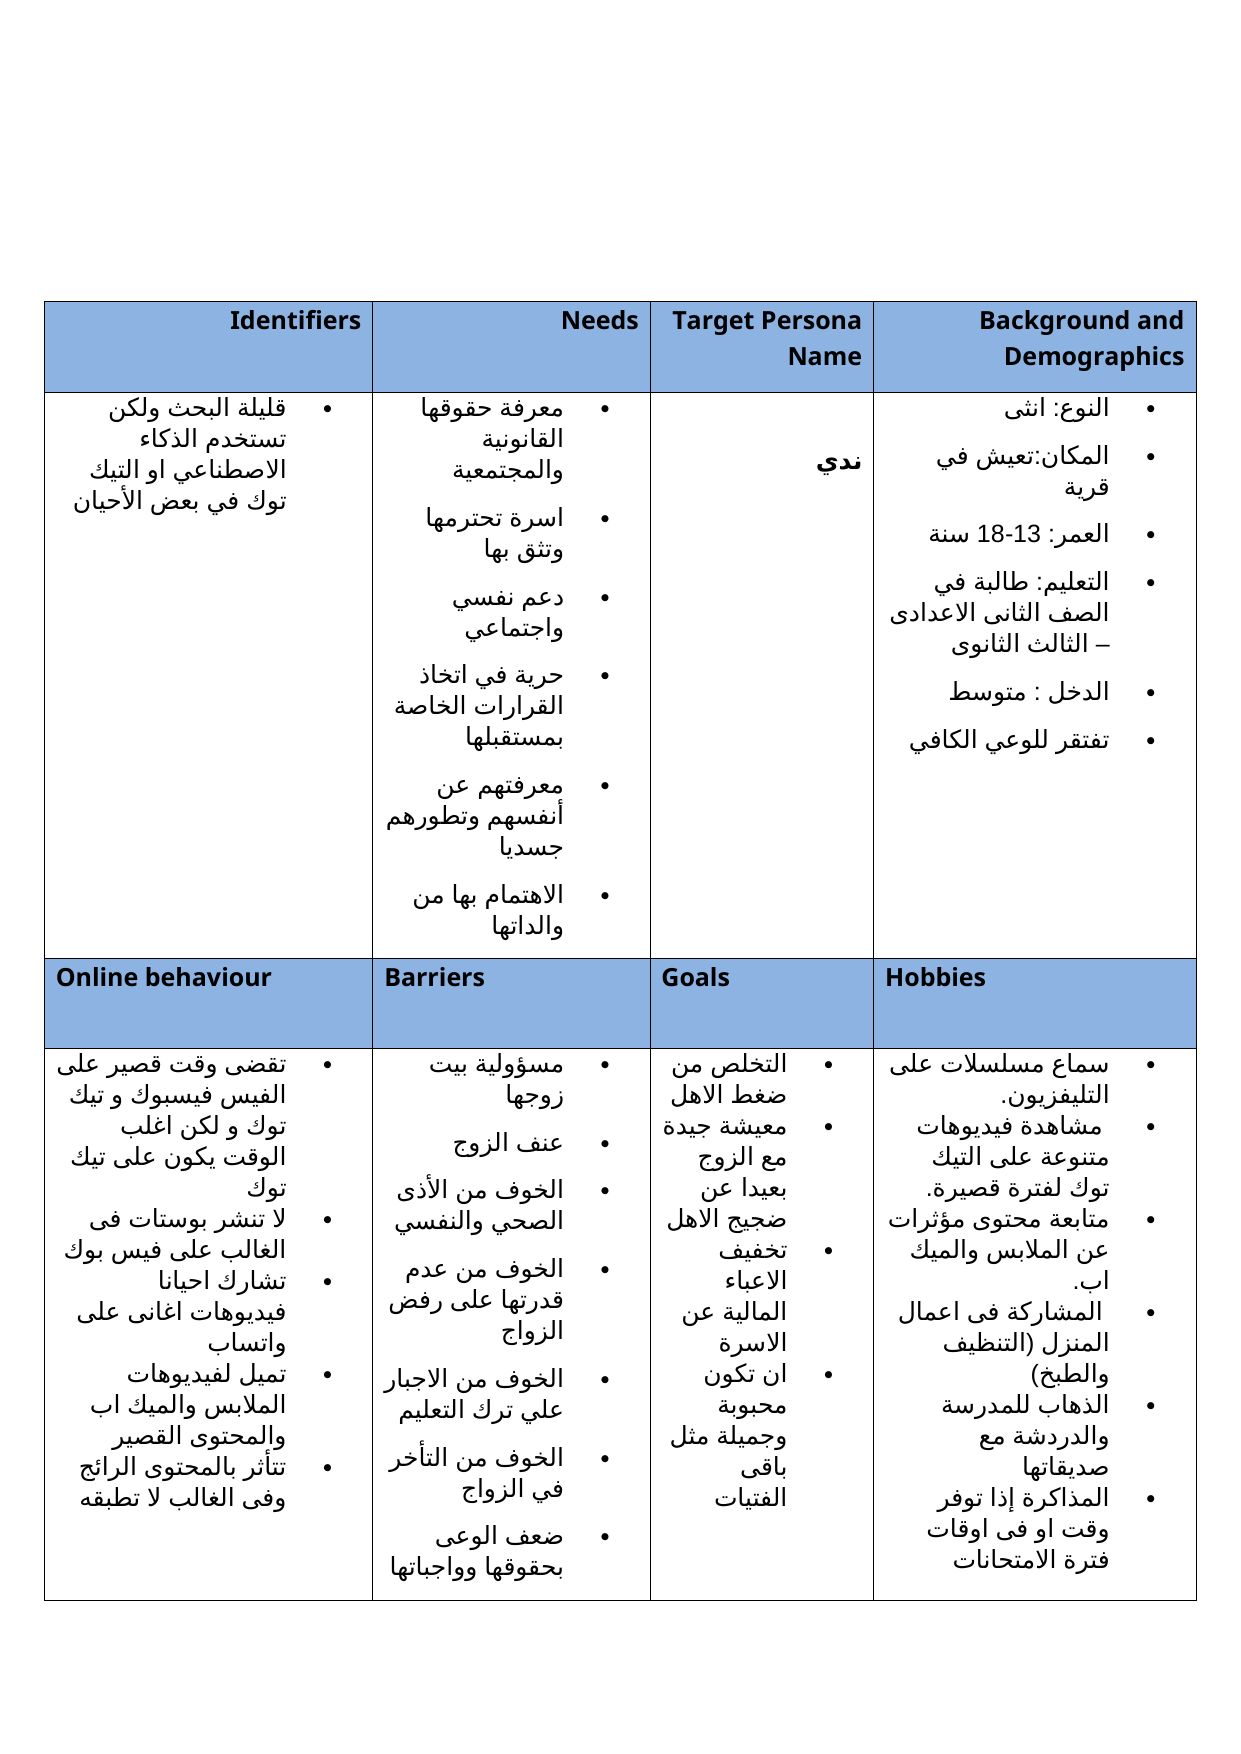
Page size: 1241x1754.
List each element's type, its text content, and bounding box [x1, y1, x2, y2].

table_header Identifiers [45, 302, 372, 392]
table_cell معرفة حقوقها القانونية والمجتمعية اسرة تحترمها وتثق بها دعم نفسي واجتماعي حرية في اتخاذ القرارات الخاصة بمستقبلها معرفتهم عن أنفسهم وتطورهم جسديا الاهتمام بها من والداتها [373, 393, 650, 958]
table_header Background and Demographics [874, 302, 1196, 392]
table_header Target Persona Name [651, 302, 873, 392]
table_cell النوع: انثى المكان:تعيش في قرية العمر: 13-18 سنة التعليم: طالبة في الصف الثانى الاعدادى – الثالث الثانوى الدخل : متوسط تفتقر للوعي الكافي [874, 393, 1196, 958]
table_cell قليلة البحث ولكن تستخدم الذكاء الاصطناعي او التيك توك في بعض الأحيان [45, 393, 372, 958]
table_cell Goals [651, 959, 873, 1048]
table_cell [373, 1049, 650, 1600]
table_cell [45, 1049, 372, 1600]
table_cell ندي [651, 393, 873, 958]
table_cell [651, 1049, 873, 1600]
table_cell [874, 1049, 1196, 1600]
table_cell Online behaviour [45, 959, 372, 1048]
table_header Needs [373, 302, 650, 392]
table_cell Barriers [373, 959, 650, 1048]
table_cell Hobbies [874, 959, 1196, 1048]
